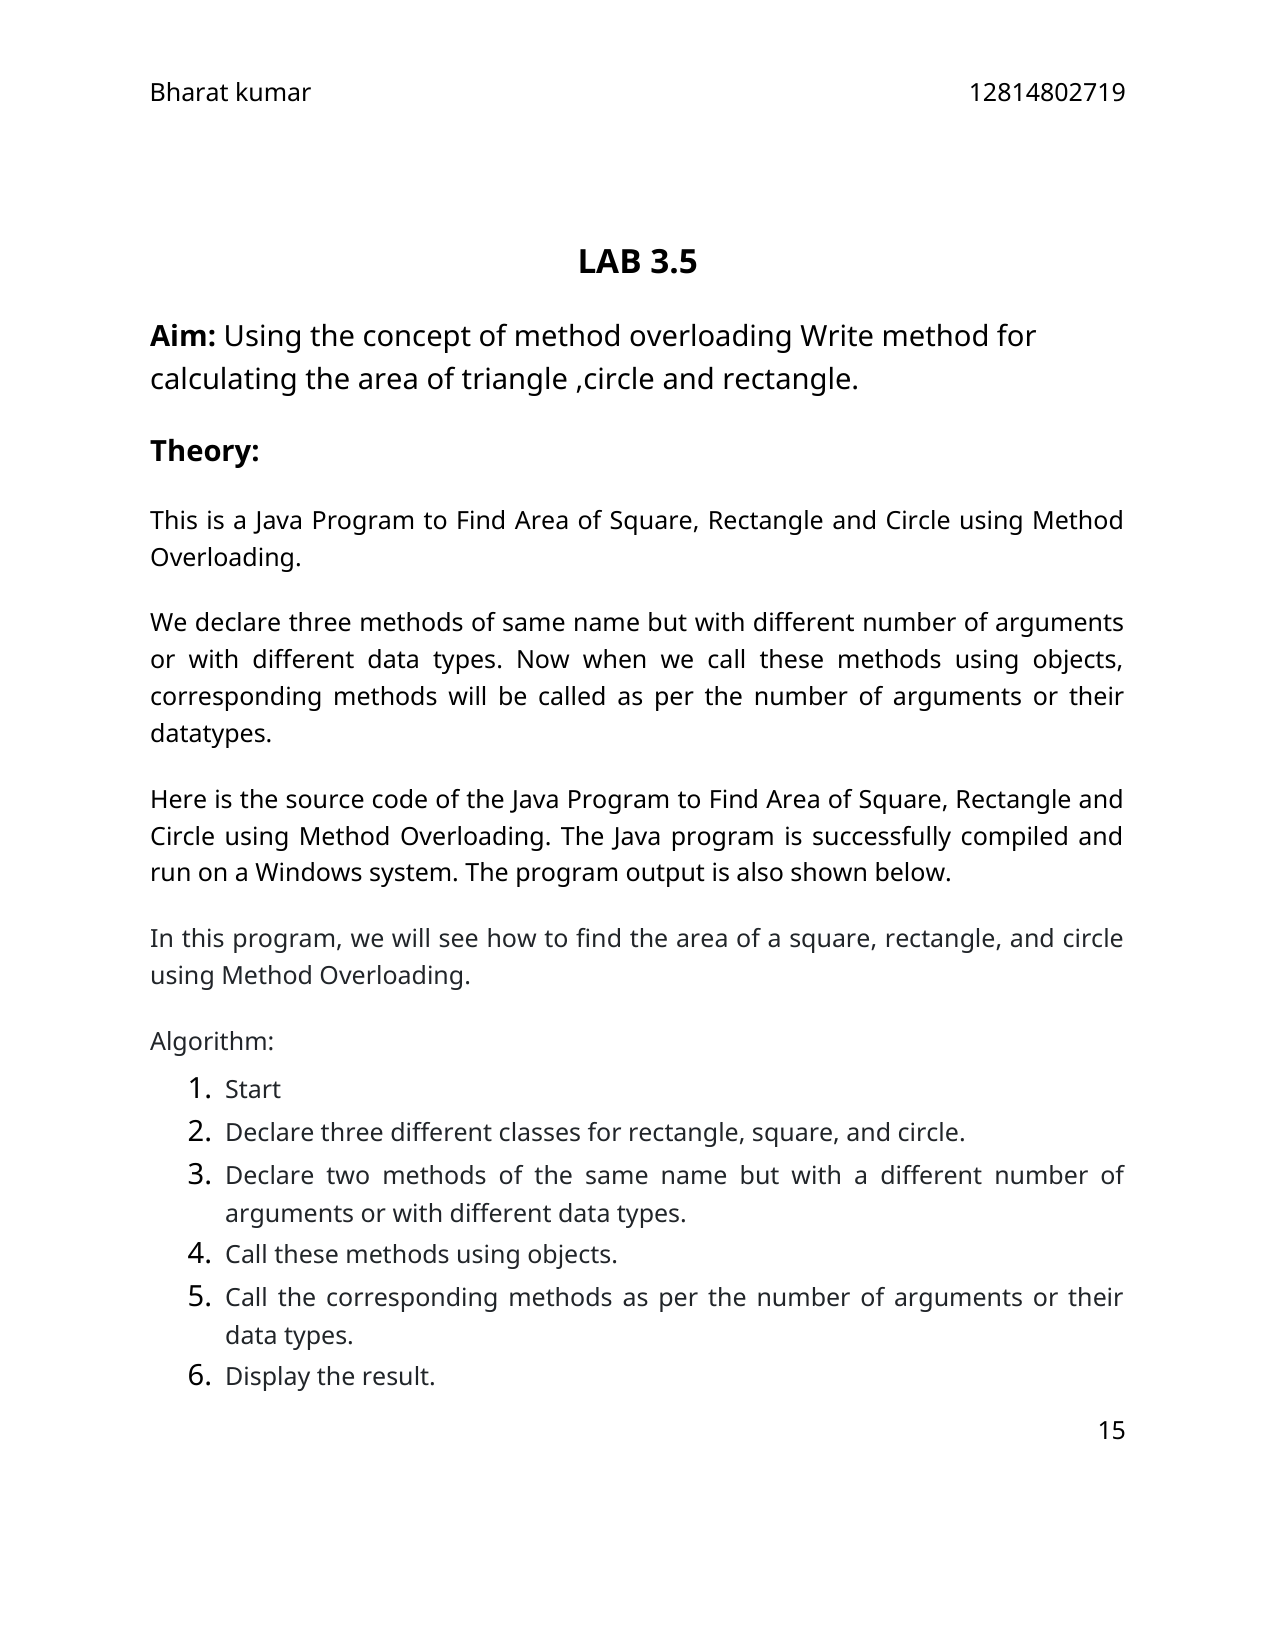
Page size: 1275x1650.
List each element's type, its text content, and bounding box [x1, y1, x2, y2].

text This is a Java Program to Find Area of Square, Rectangle and Circle using Method Overloading. [150, 502, 1125, 573]
text Here is the source code of the Java Program to Find Area of Square, Rectangle and Circle using Method Overloading. The Java program is successfully compiled and run on a Windows system. The program output is also shown below. [150, 781, 1125, 889]
list Declare two methods of the same name but with a different number of arguments or with different data types. [187, 1153, 1125, 1230]
list Start [187, 1068, 1125, 1107]
text LAB 3.5 [150, 237, 1125, 283]
text In this program, we will see how to find the area of a square, rectangle, and circle using Method Overloading. [150, 921, 1125, 992]
list Call the corresponding methods as per the number of arguments or their data types. [187, 1275, 1125, 1352]
list Declare three different classes for rectangle, square, and circle. [187, 1110, 1125, 1150]
text Aim: Using the concept of method overloading Write method for calculating the area of triangle ,circle and rectangle. [150, 316, 1125, 398]
text Theory: [150, 430, 1125, 470]
list Display the result. [187, 1354, 1125, 1394]
list Call these methods using objects. [187, 1232, 1125, 1272]
subtitle Algorithm: [150, 1023, 1125, 1058]
text We declare three methods of same name but with different number of arguments or with different data types. Now when we call these methods using objects, corresponding methods will be called as per the number of arguments or their datatypes. [150, 605, 1125, 749]
